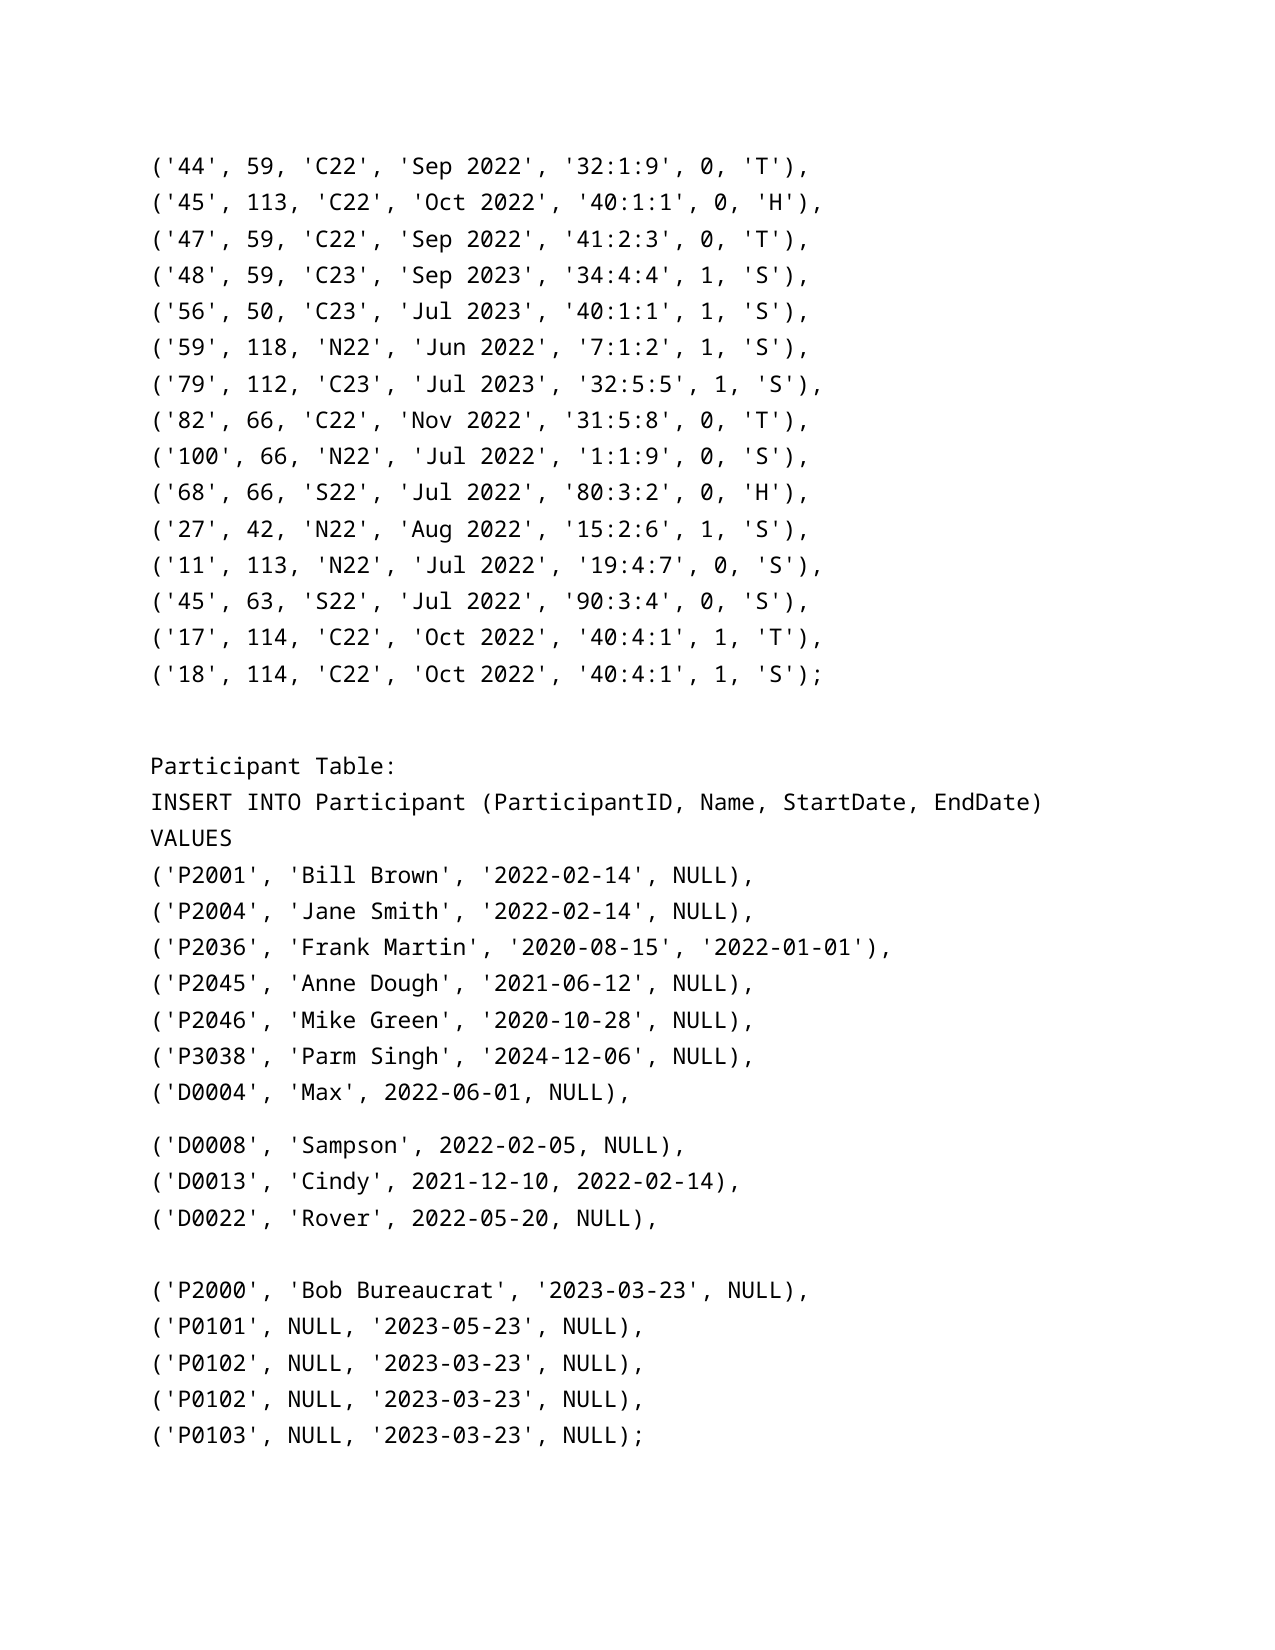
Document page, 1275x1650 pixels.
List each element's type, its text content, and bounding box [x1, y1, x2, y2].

text ('P2001', 'Bill Brown', '2022-02-14', NULL), [150, 859, 1125, 890]
text ('P0102', NULL, '2023-03-23', NULL), [150, 1347, 1125, 1378]
text ('45', 63, 'S22', 'Jul 2022', '90:3:4', 0, 'S'), [150, 585, 1125, 616]
text ('44', 59, 'C22', 'Sep 2022', '32:1:9', 0, 'T'), [150, 150, 1125, 181]
text ('27', 42, 'N22', 'Aug 2022', '15:2:6', 1, 'S'), [150, 512, 1125, 544]
text ('59', 118, 'N22', 'Jun 2022', '7:1:2', 1, 'S'), [150, 331, 1125, 362]
text ('P0103', NULL, '2023-03-23', NULL); [150, 1419, 1125, 1450]
text ('56', 50, 'C23', 'Jul 2023', '40:1:1', 1, 'S'), [150, 295, 1125, 326]
text ('45', 113, 'C22', 'Oct 2022', '40:1:1', 0, 'H'), [150, 186, 1125, 217]
text ('11', 113, 'N22', 'Jul 2022', '19:4:7', 0, 'S'), [150, 549, 1125, 580]
text ('17', 114, 'C22', 'Oct 2022', '40:4:1', 1, 'T'), [150, 621, 1125, 652]
text ('48', 59, 'C23', 'Sep 2023', '34:4:4', 1, 'S'), [150, 259, 1125, 290]
text ('P3038', 'Parm Singh', '2024-12-06', NULL), [150, 1040, 1125, 1071]
text INSERT INTO Participant (ParticipantID, Name, StartDate, EndDate) VALUES [150, 786, 1125, 854]
text Participant Table: [150, 750, 1125, 781]
text ('68', 66, 'S22', 'Jul 2022', '80:3:2', 0, 'H'), [150, 476, 1125, 507]
text ('D0004', 'Max', 2022-06-01, NULL), [150, 1076, 1125, 1107]
text ('D0022', 'Rover', 2022-05-20, NULL), [150, 1202, 1125, 1233]
text ('79', 112, 'C23', 'Jul 2023', '32:5:5', 1, 'S'), [150, 367, 1125, 399]
text ('P2046', 'Mike Green', '2020-10-28', NULL), [150, 1004, 1125, 1035]
text ('P2004', 'Jane Smith', '2022-02-14', NULL), [150, 895, 1125, 926]
text ('P2000', 'Bob Bureaucrat', '2023-03-23', NULL), [150, 1274, 1125, 1305]
text ('D0008', 'Sampson', 2022-02-05, NULL), [150, 1129, 1125, 1160]
text ('D0013', 'Cindy', 2021-12-10, 2022-02-14), [150, 1165, 1125, 1197]
text ('18', 114, 'C22', 'Oct 2022', '40:4:1', 1, 'S'); [150, 657, 1125, 689]
text ('P0102', NULL, '2023-03-23', NULL), [150, 1383, 1125, 1414]
text ('47', 59, 'C22', 'Sep 2022', '41:2:3', 0, 'T'), [150, 222, 1125, 254]
text ('P2036', 'Frank Martin', '2020-08-15', '2022-01-01'), [150, 931, 1125, 962]
text ('P0101', NULL, '2023-05-23', NULL), [150, 1310, 1125, 1342]
text ('P2045', 'Anne Dough', '2021-06-12', NULL), [150, 967, 1125, 999]
text ('100', 66, 'N22', 'Jul 2022', '1:1:9', 0, 'S'), [150, 440, 1125, 471]
text ('82', 66, 'C22', 'Nov 2022', '31:5:8', 0, 'T'), [150, 404, 1125, 435]
